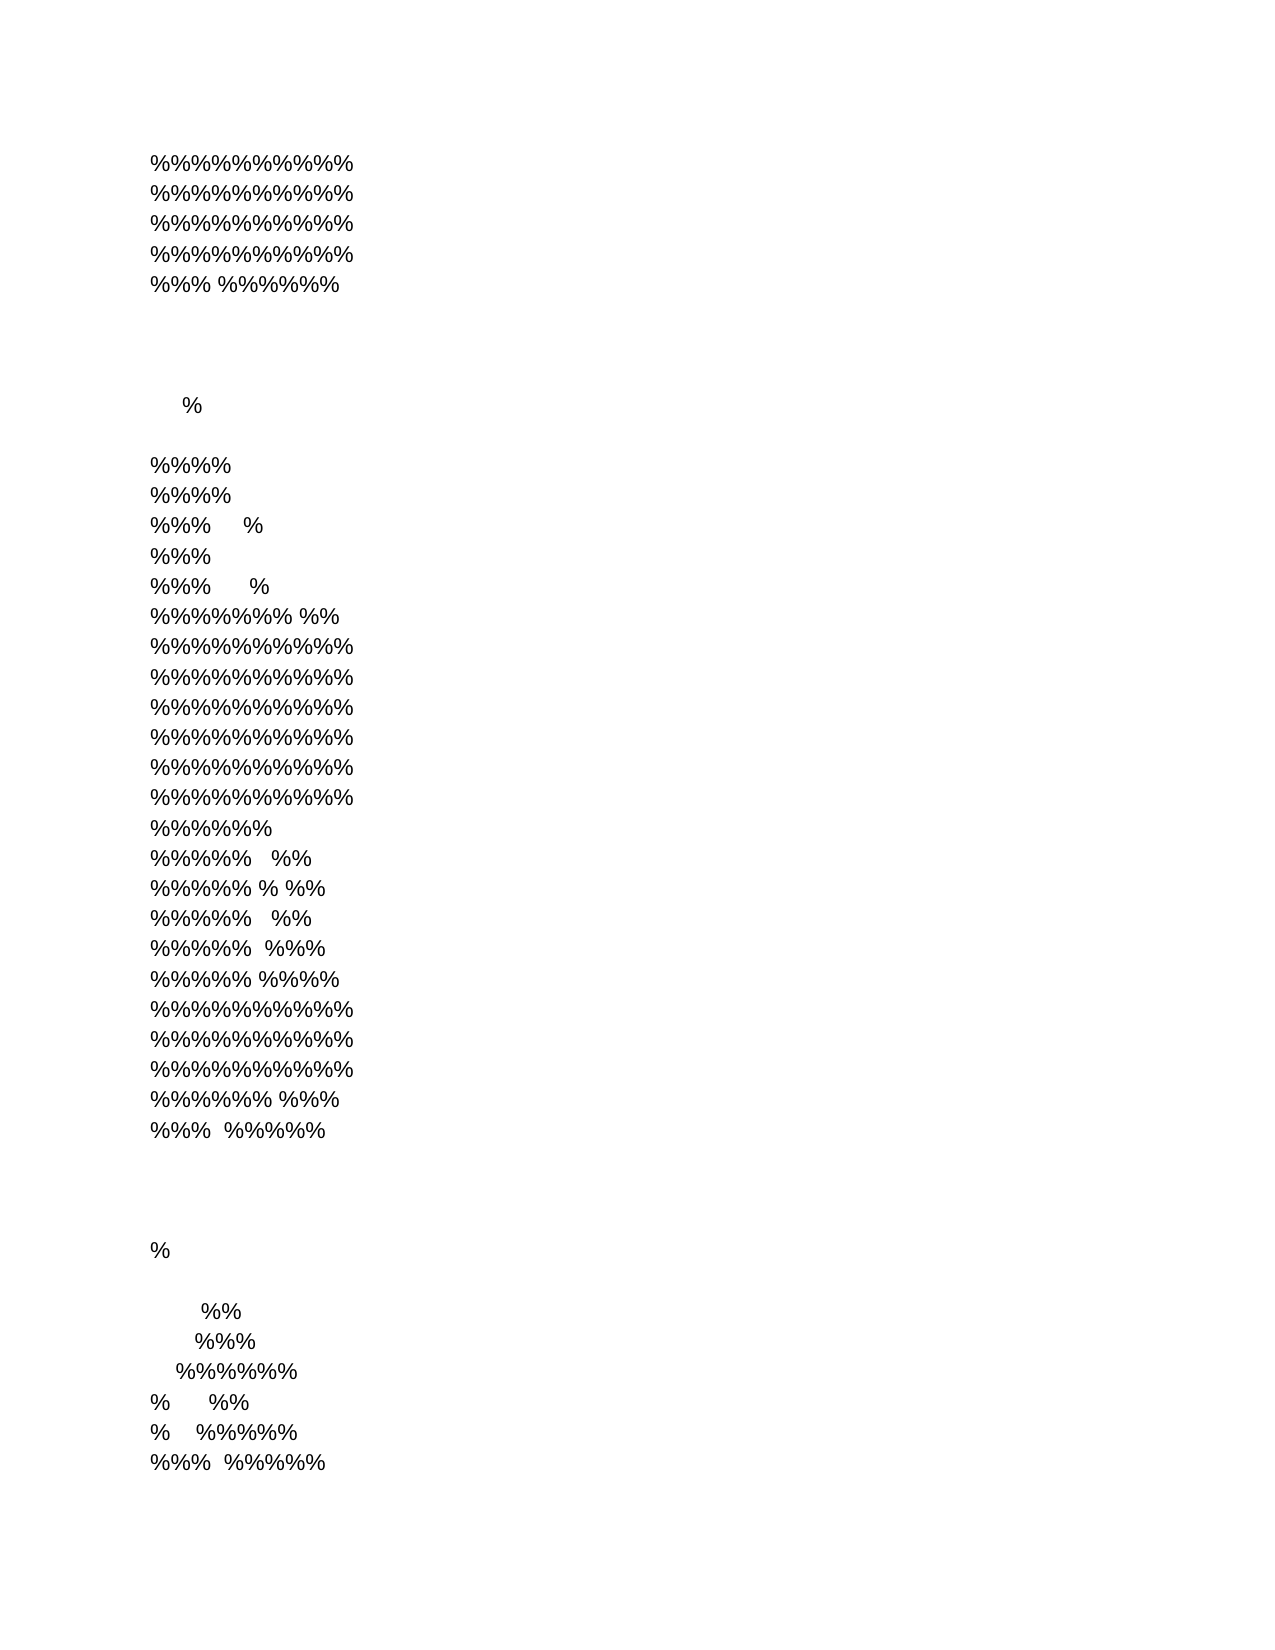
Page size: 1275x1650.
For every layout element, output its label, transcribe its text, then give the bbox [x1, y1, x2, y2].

text %%%%%%%%%% [150, 694, 1125, 720]
text %%% %%%%%% [150, 271, 1125, 297]
text %%%%%%%%%% [150, 663, 1125, 690]
text %%%%% %%%% [150, 966, 1125, 992]
text %%%%%% %%% [150, 1086, 1125, 1113]
text % [150, 1237, 1125, 1264]
text %%%%%%%%%% [150, 724, 1125, 750]
text %%% % [150, 573, 1125, 599]
text %%%%%%%%%% [150, 754, 1125, 781]
text %%%%% %% [150, 845, 1125, 871]
text %%% [150, 1328, 1125, 1354]
text %%%%%%%%%% [150, 784, 1125, 811]
text %%%%%%%%%% [150, 633, 1125, 660]
text %%% [150, 543, 1125, 569]
text %%%%%%%%%% [150, 1026, 1125, 1052]
text %%% %%%%% [150, 1117, 1125, 1143]
text %%%%%%% %% [150, 603, 1125, 629]
text %%%%%% [150, 814, 1125, 841]
text %%%% [150, 452, 1125, 478]
text %%%%%%%%%% [150, 241, 1125, 267]
text %%% % [150, 512, 1125, 539]
text % [150, 392, 1125, 418]
text %%%%%%%%%% [150, 150, 1125, 176]
text %%%%% %%% [150, 935, 1125, 962]
text %% [150, 1298, 1125, 1324]
text %%%% [150, 482, 1125, 509]
text %%%%%%%%%% [150, 996, 1125, 1022]
text %%% %%%%% [150, 1449, 1125, 1475]
text %%%%% % %% [150, 875, 1125, 901]
text %%%%% %% [150, 905, 1125, 932]
text %%%%%% [150, 1358, 1125, 1385]
text %%%%%%%%%% [150, 1056, 1125, 1083]
text %%%%%%%%%% [150, 210, 1125, 237]
text % %%%%% [150, 1419, 1125, 1445]
text % %% [150, 1388, 1125, 1415]
text %%%%%%%%%% [150, 180, 1125, 207]
